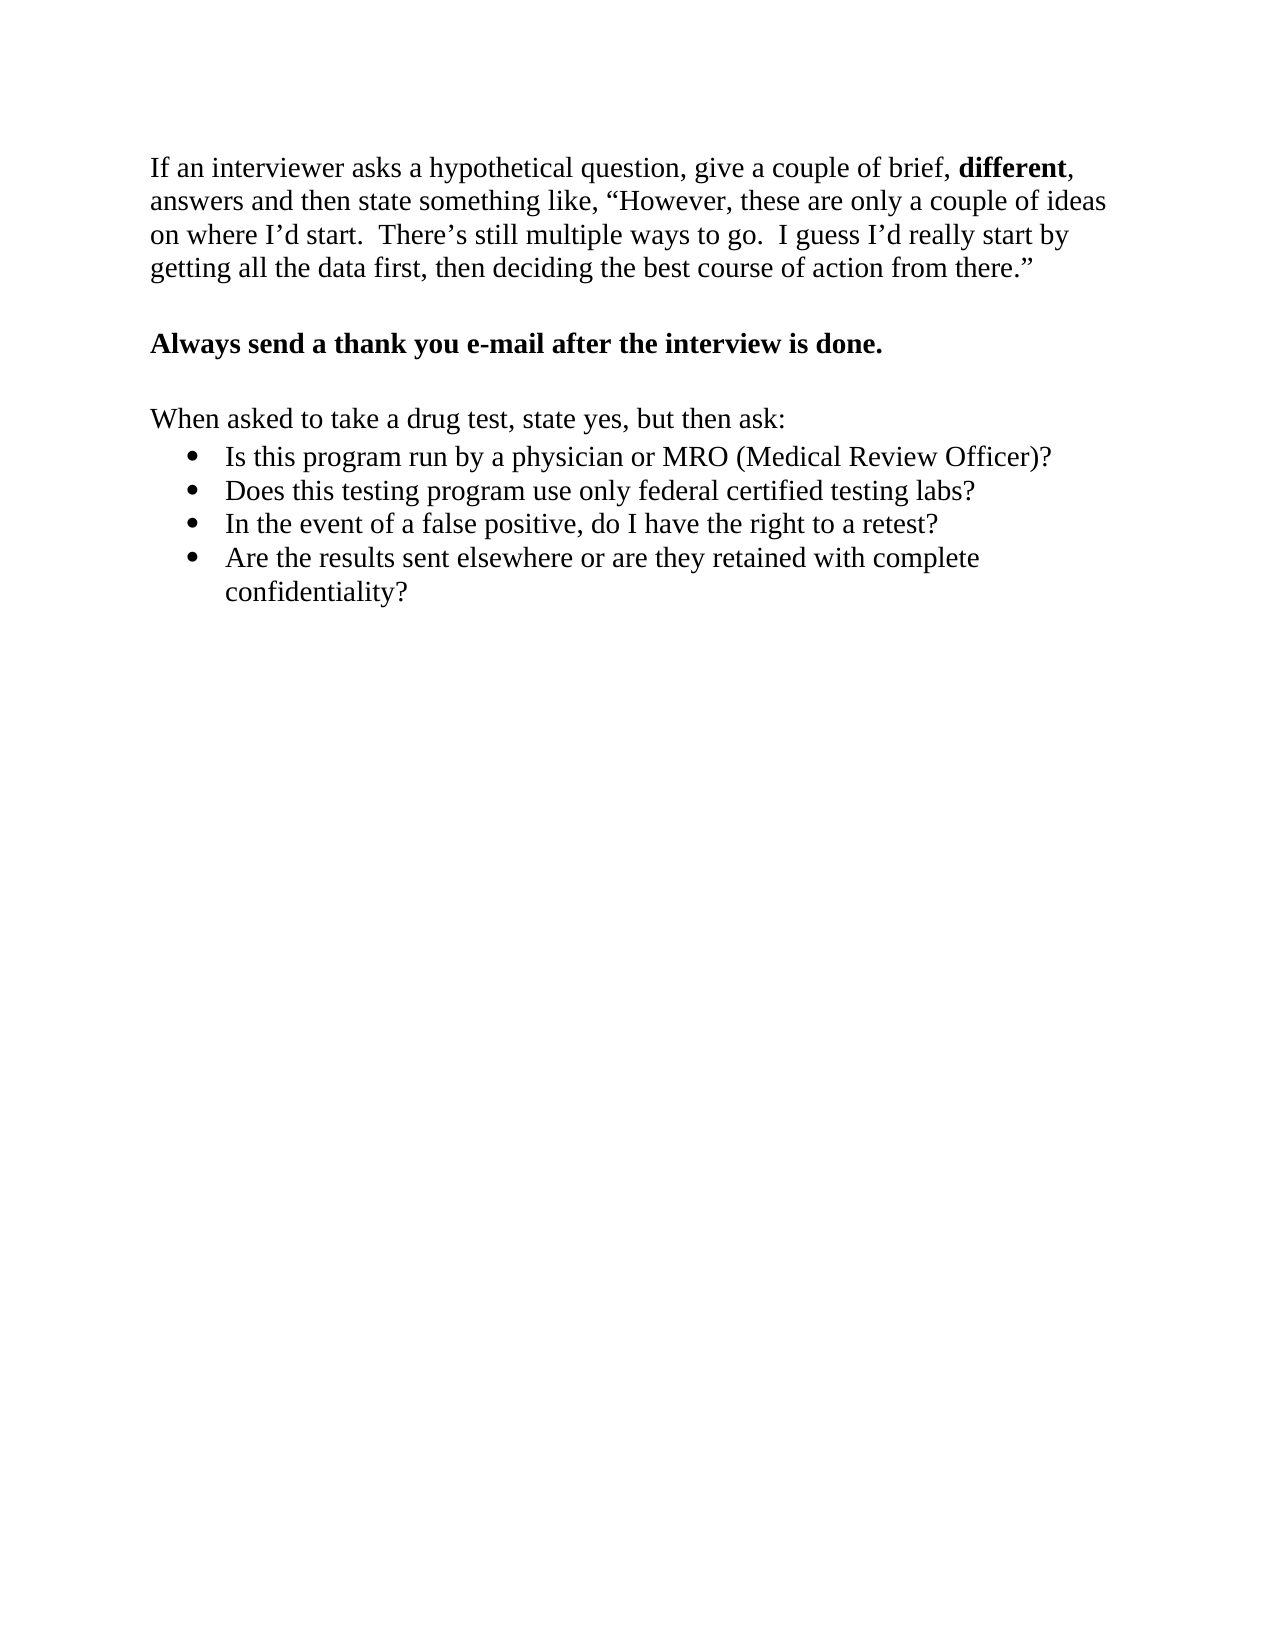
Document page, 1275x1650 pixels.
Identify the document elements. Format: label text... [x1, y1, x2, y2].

text If an interviewer asks a hypothetical question, give a couple of brief, different, answers and then state something like, “However, these are only a couple of ideas on where I’d start. There’s still multiple ways to go. I guess I’d really start by getting all the data first, then deciding the best course of action from there.” [150, 150, 1125, 284]
list In the event of a false positive, do I have the right to a retest? [187, 506, 1125, 540]
list Does this testing program use only federal certified testing labs? [187, 473, 1125, 506]
text Always send a thank you e-mail after the interview is done. [150, 326, 1125, 359]
list Are the results sent elsewhere or are they retained with complete confidentiality? [187, 540, 1125, 607]
list Is this program run by a physician or MRO (Medical Review Officer)? [187, 439, 1125, 473]
text When asked to take a drug test, state yes, but then ask: [150, 401, 1125, 435]
